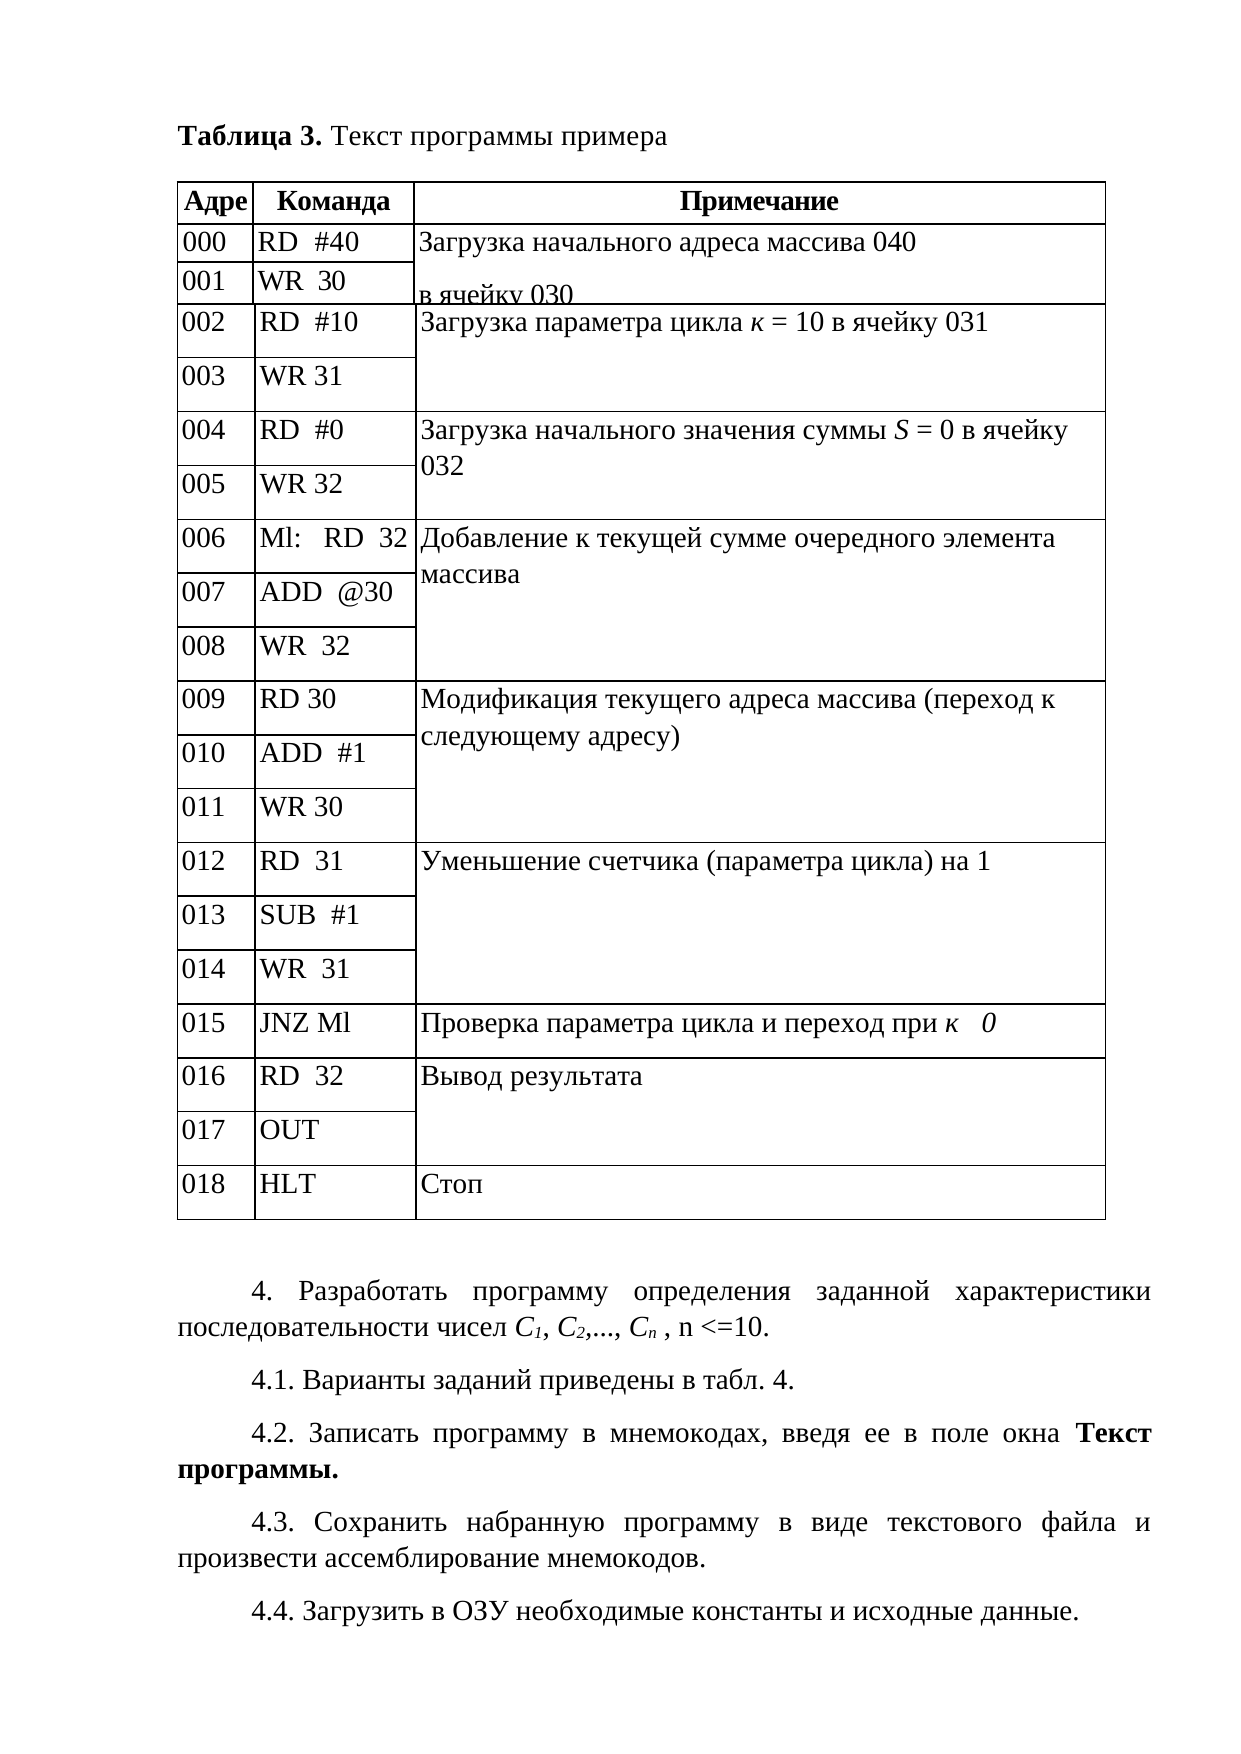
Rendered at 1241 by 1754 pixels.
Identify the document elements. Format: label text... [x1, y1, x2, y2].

table_cell 003 [178, 358, 254, 411]
table_cell SUB #1 [256, 897, 415, 949]
table_cell Вывод результата [417, 1059, 1105, 1165]
table_cell 010 [178, 736, 254, 788]
table_cell ADD @30 [256, 574, 415, 626]
table_cell WR 32 [256, 628, 415, 680]
table_cell 006 [178, 520, 254, 572]
table_cell WR 30 [256, 789, 415, 842]
text 4.4. Загрузить в ОЗУ необходимые константы и исходные данные. [177, 1593, 1152, 1626]
table_cell JNZ Ml [256, 1005, 415, 1057]
table_cell 001 [178, 263, 252, 303]
text 4.1. Варианты заданий приведены в табл. 4. [177, 1362, 1152, 1395]
table_cell 014 [178, 951, 254, 1003]
table_cell Загрузка начального адреса массива 040 в ячейку 030 [415, 225, 1105, 303]
table_cell RD #0 [256, 412, 415, 464]
table_cell Проверка параметра цикла и переход при к0 [417, 1005, 1105, 1057]
table_cell WR 31 [256, 358, 415, 411]
table_header Адрес [178, 183, 252, 223]
table_cell OUT [256, 1112, 415, 1165]
text Таблица 3. Текст программы примера [177, 118, 1152, 152]
table_cell RD 30 [256, 682, 415, 734]
table_cell 015 [178, 1005, 254, 1057]
table_cell RD #40 [254, 225, 413, 261]
table_cell HLT [256, 1166, 415, 1218]
text 4.2. Записать программу в мнемокодах, введя ее в поле окна Текст программы. [177, 1415, 1152, 1484]
text 4.3. Сохранить набранную программу в виде текстового файла и произвести ассемблирование мнемокодов. [177, 1504, 1152, 1573]
table_cell 009 [178, 682, 254, 734]
table_cell RD #10 [256, 305, 415, 357]
table_cell Стоп [417, 1166, 1105, 1218]
table_cell 016 [178, 1059, 254, 1111]
text 4. Разработать программу определения заданной характеристики последовательности чисел C1, С2,..., Сп , n <=10. [177, 1273, 1152, 1343]
table_cell 017 [178, 1112, 254, 1165]
table_cell 013 [178, 897, 254, 949]
table_cell 012 [178, 843, 254, 895]
table_cell ADD #1 [256, 736, 415, 788]
table_cell 002 [178, 305, 254, 357]
table_cell WR 30 [254, 263, 413, 303]
table_cell 018 [178, 1166, 254, 1218]
table_cell Ml: RD 32 [256, 520, 415, 572]
table_cell WR 32 [256, 466, 415, 518]
table_cell 000 [178, 225, 252, 261]
table_cell 008 [178, 628, 254, 680]
table_cell 011 [178, 789, 254, 842]
table_cell RD 31 [256, 843, 415, 895]
table_cell 007 [178, 574, 254, 626]
table_cell 004 [178, 412, 254, 464]
table_cell RD 32 [256, 1059, 415, 1111]
table_cell Загрузка параметра цикла к = 10 в ячейку 031 [417, 305, 1105, 411]
table_header Команда [254, 183, 413, 223]
table_cell WR 31 [256, 951, 415, 1003]
table_cell Модификация текущего адреса массива (переход к следующему адресу) [417, 682, 1105, 842]
table_header Примечание [415, 183, 1105, 223]
table_cell Уменьшение счетчика (параметра цикла) на 1 [417, 843, 1105, 1003]
table_cell Добавление к текущей сумме очередного элемента массива [417, 520, 1105, 680]
table_cell 005 [178, 466, 254, 518]
table_cell Загрузка начального значения суммы S = 0 в ячейку 032 [417, 412, 1105, 518]
